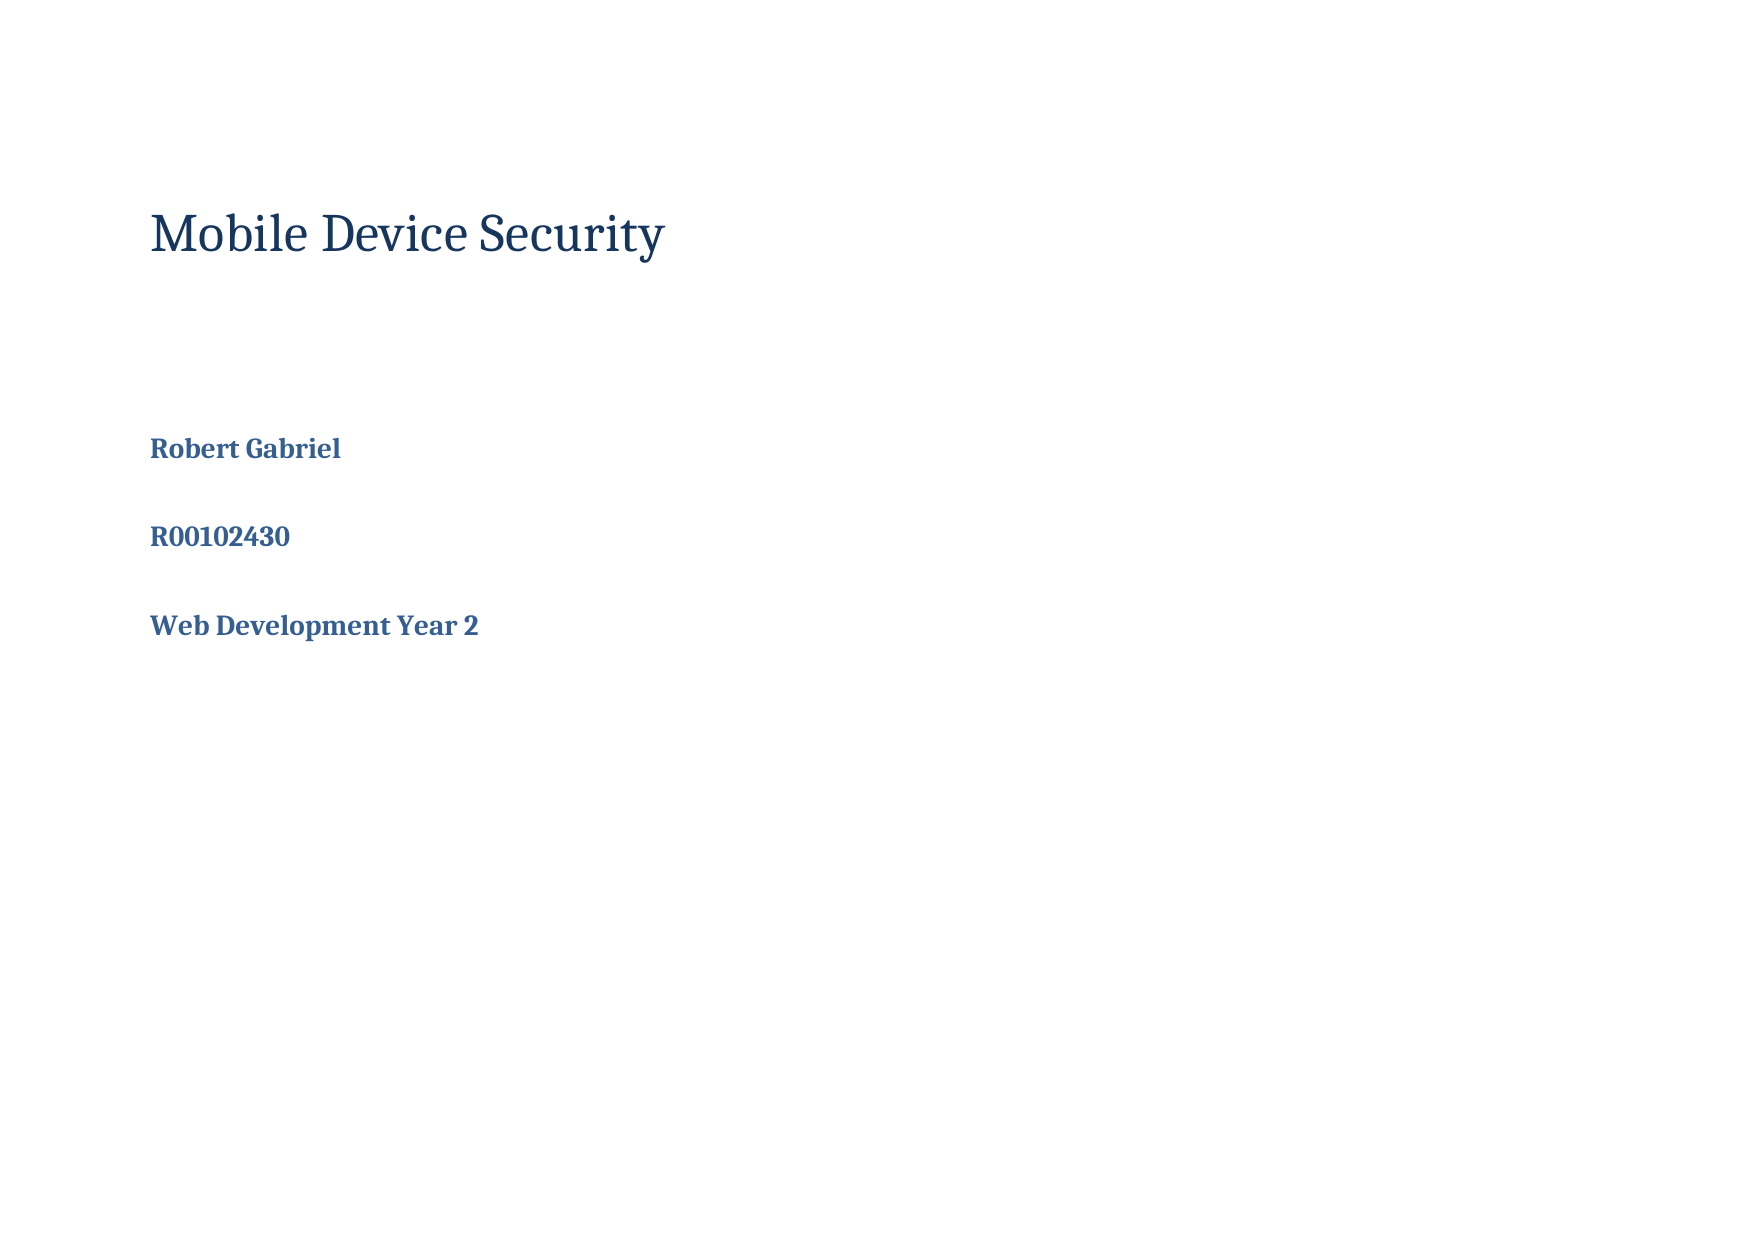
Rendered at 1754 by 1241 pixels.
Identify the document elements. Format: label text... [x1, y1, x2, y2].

subtitle R00102430 [150, 520, 1604, 554]
subtitle Robert Gabriel [150, 432, 1604, 465]
subtitle Web Development Year 2 [150, 609, 1604, 642]
title Mobile Device Security [150, 203, 1604, 265]
